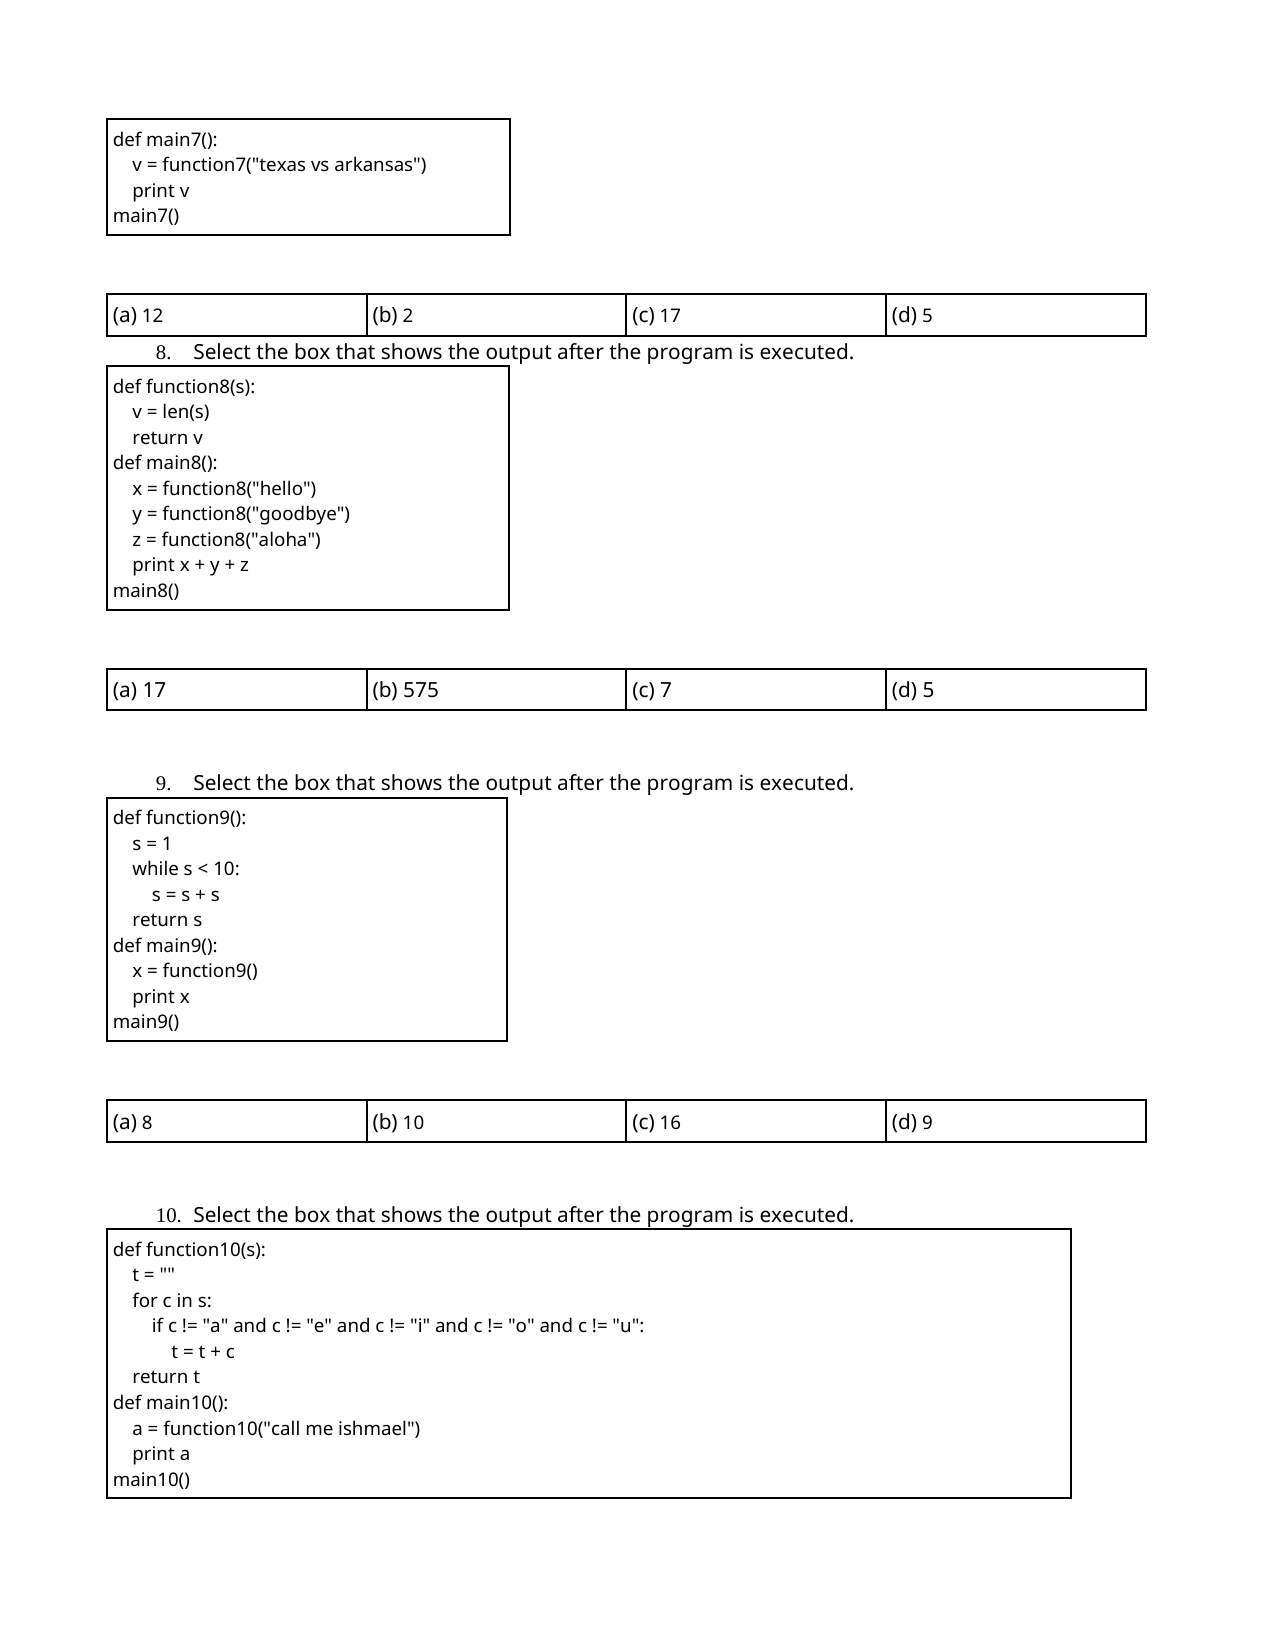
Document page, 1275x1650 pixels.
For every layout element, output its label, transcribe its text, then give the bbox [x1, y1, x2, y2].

list Select the box that shows the output after the program is executed. [156, 768, 1157, 797]
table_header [108, 120, 509, 234]
table_header (c) 17 [627, 295, 885, 335]
table_header (b) 10 [368, 1101, 625, 1141]
list Select the box that shows the output after the program is executed. [156, 1200, 1157, 1228]
table_header def function8(s): v = len(s) return v def main8(): x = function8("hello") y = function8("goodbye") z = function8("aloha") print x + y + z main8() [108, 367, 508, 608]
table_header (a) 12 [108, 295, 366, 335]
table_header (c) 16 [627, 1101, 885, 1141]
table_header (d) 5 [887, 670, 1145, 709]
table_header (a) 8 [108, 1101, 366, 1141]
table_header (a) 17 [108, 670, 366, 709]
table_header (d) 9 [887, 1101, 1145, 1141]
list Select the box that shows the output after the program is executed. [156, 337, 1157, 365]
table_header def function10(s): t = "" for c in s: if c != "a" and c != "e" and c != "i" and c != "o" and c != "u": t = t + c return t def main10(): a = function10("call me ishmael") print a main10() [108, 1230, 1070, 1497]
table_header (b) 575 [368, 670, 625, 709]
table_header (c) 7 [627, 670, 885, 709]
table_header def function9(): s = 1 while s < 10: s = s + s return s def main9(): x = function9() print x main9() [108, 799, 506, 1040]
table_header (d) 5 [887, 295, 1145, 335]
table_header (b) 2 [368, 295, 625, 335]
